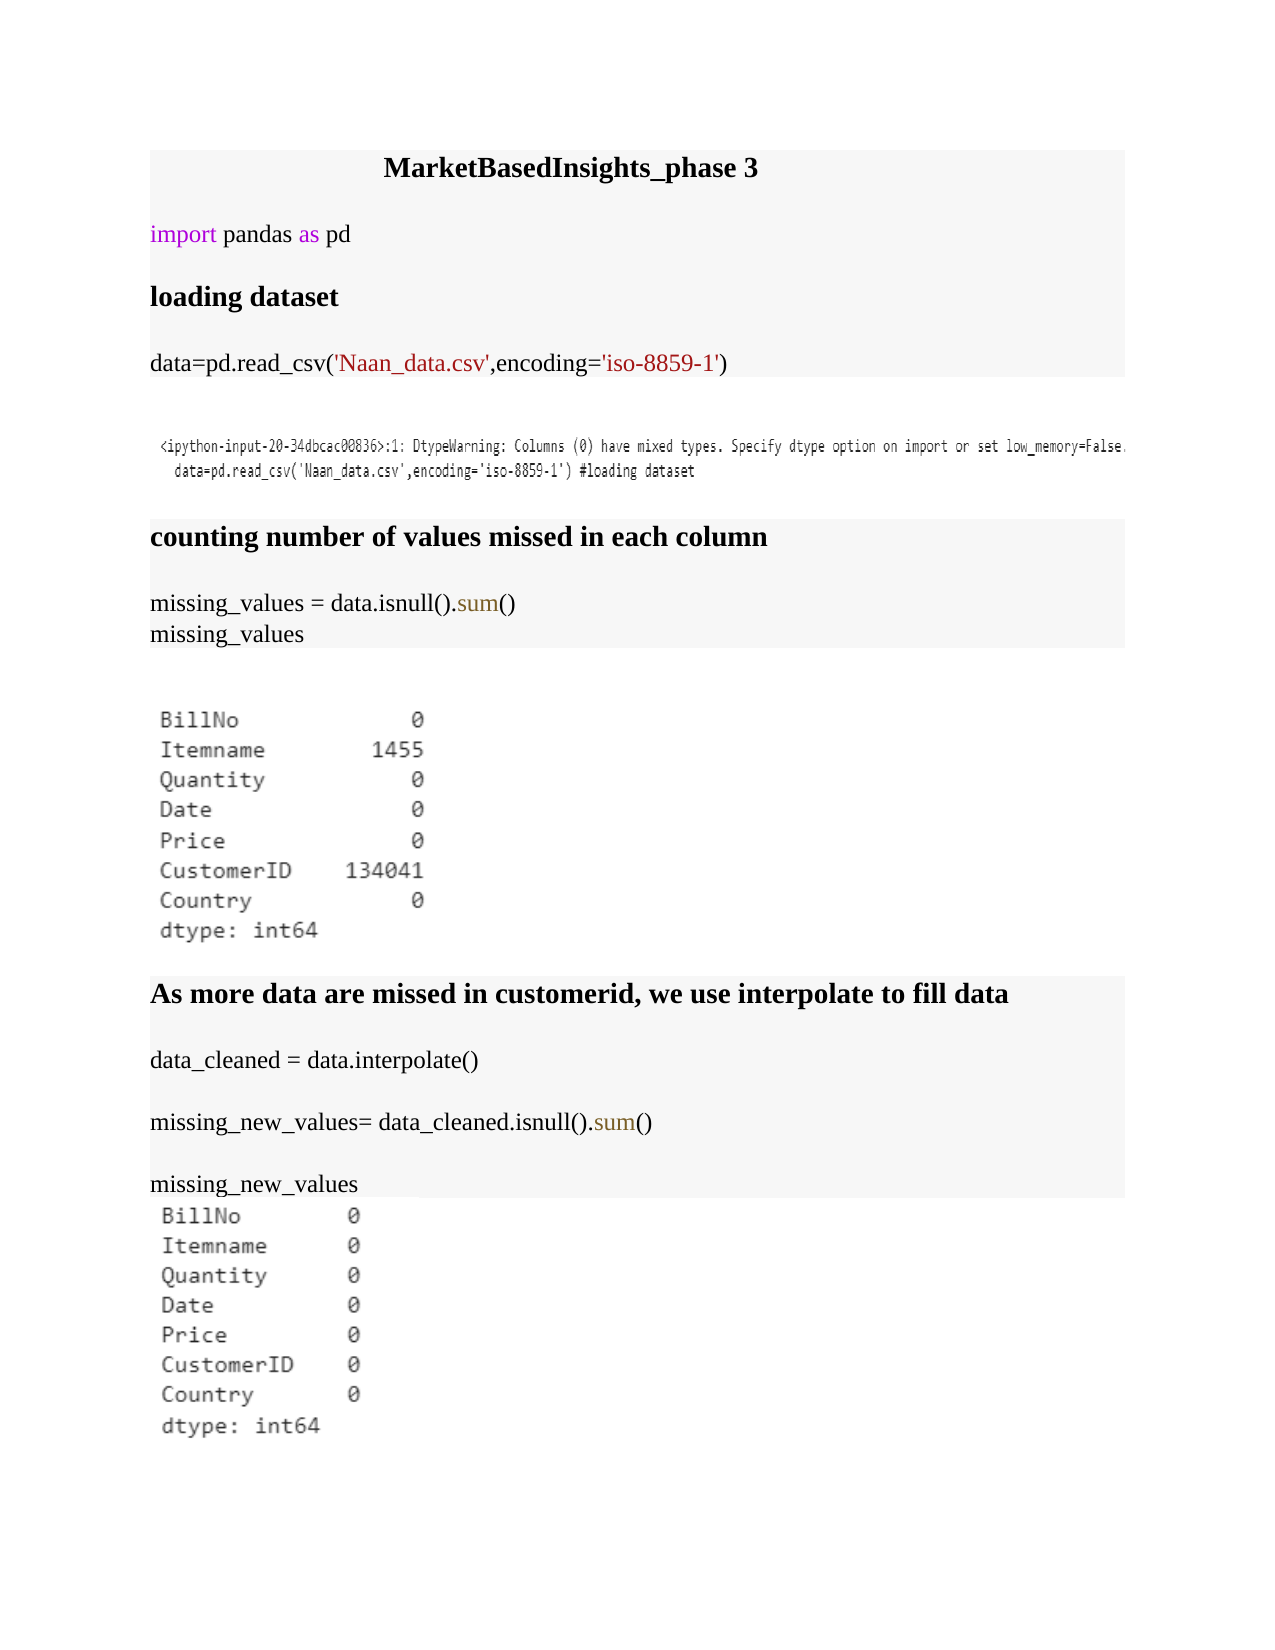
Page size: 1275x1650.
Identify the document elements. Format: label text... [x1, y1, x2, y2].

picture [150, 430, 1125, 494]
text counting number of values missed in each column [150, 519, 1125, 552]
text missing_values [150, 617, 1125, 648]
text loading dataset [150, 279, 1125, 312]
text MarketBasedInsights_phase 3 [150, 150, 1125, 183]
picture [150, 1197, 419, 1449]
text missing_new_values= data_cleaned.isnull().sum() [150, 1105, 1125, 1136]
text data=pd.read_csv('Naan_data.csv',encoding='iso-8859-1') [150, 346, 1125, 377]
picture [150, 701, 483, 952]
text data_cleaned = data.interpolate() [150, 1043, 1125, 1074]
text missing_new_values [150, 1167, 1125, 1198]
text missing_values = data.isnull().sum() [150, 586, 1125, 617]
text As more data are missed in customerid, we use interpolate to fill data [150, 976, 1125, 1010]
text import pandas as pd [150, 217, 1125, 248]
